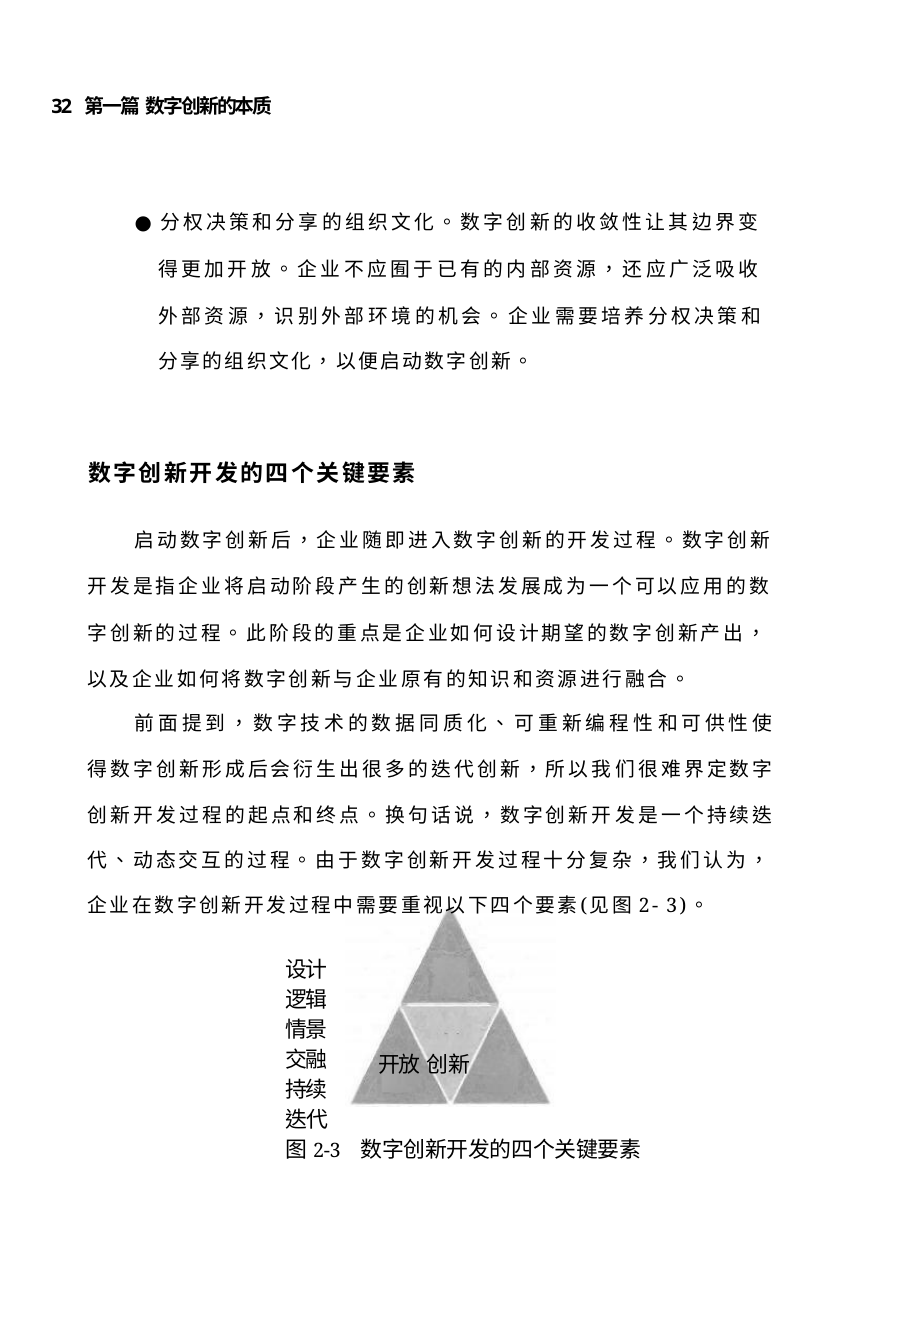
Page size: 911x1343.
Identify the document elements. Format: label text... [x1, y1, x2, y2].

text ● 分权决策和分享的组织文化。数字创新的收敛性让其边界变 得更加开放。企业不应囿于已有的内部资源，还应广泛吸收 外部资源，识别外部环境的机会。企业需要培养分权决策和 [134, 208, 765, 329]
text 启动数字创新后，企业随即进入数字创新的开发过程。数字创新 开发是指企业将启动阶段产生的创新想法发展成为一个可以应用的数 字创新的过程。此阶段的重点是企业如何设计期望的数字创新产出， [87, 526, 770, 647]
text 前面提到，数字技术的数据同质化、可重新编程性和可供性使 得数字创新形成后会衍生出很多的迭代创新，所以我们很难界定数字 创新开发过程的起点和终点。换句话说，数字创新开发是一个持续迭 代、动态交互的过程。由于数字创新开发过程十分复杂，我们认为， [87, 709, 772, 874]
text 以及企业如何将数字创新与企业原有的知识和资源进行融合。 [87, 666, 774, 691]
picture [345, 917, 556, 1107]
text 数字创新开发的四个关键要素 [88, 459, 774, 487]
text 分享的组织文化，以便启动数字创新。 [158, 349, 774, 374]
text 32 第一篇 数字创新的本质 [51, 94, 774, 119]
text 企业在数字创新开发过程中需要重视以下四个要素(见图2- 3)。 [87, 892, 774, 917]
